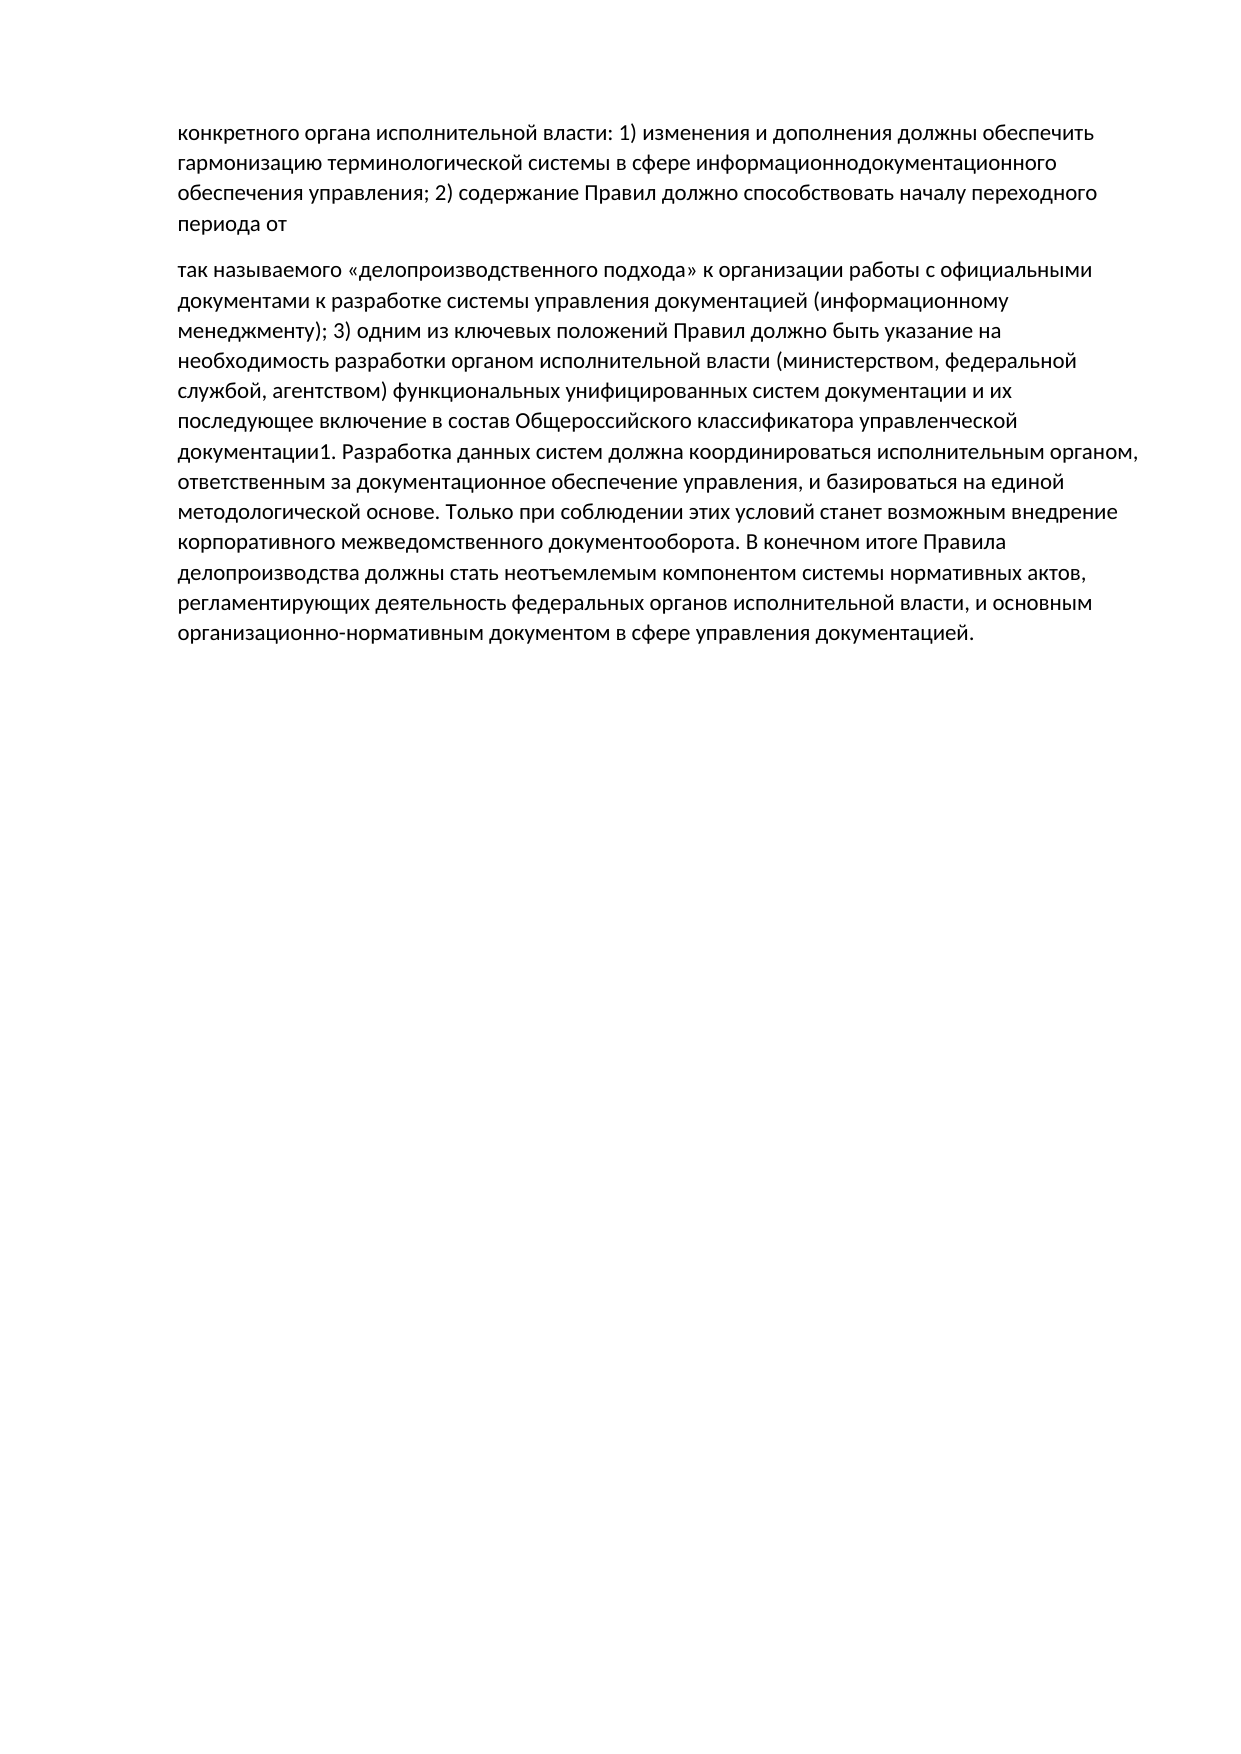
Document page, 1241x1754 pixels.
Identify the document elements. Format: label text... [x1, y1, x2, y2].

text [177, 118, 1152, 237]
text так называемого «делопроизводственного подхода» к организации работы с официальными документами к разработке системы управления документацией (информационному менеджменту); 3) одним из ключевых положений Правил должно быть указание на необходимость разработки органом исполнительной власти (министерством, федеральной службой, агентством) функциональных унифицированных систем документации и их последующее включение в состав Общероссийского классификатора управленческой документации1. Разработка данных систем должна координироваться исполнительным органом, ответственным за документационное обеспечение управления, и базироваться на единой методологической основе. Только при соблюдении этих условий станет возможным внедрение корпоративного межведомственного документооборота. В конечном итоге Правила делопроизводства должны стать неотъемлемым компонентом системы нормативных актов, регламентирующих деятельность федеральных органов исполнительной власти, и основным организационно-нормативным документом в сфере управления документацией. [177, 256, 1152, 646]
